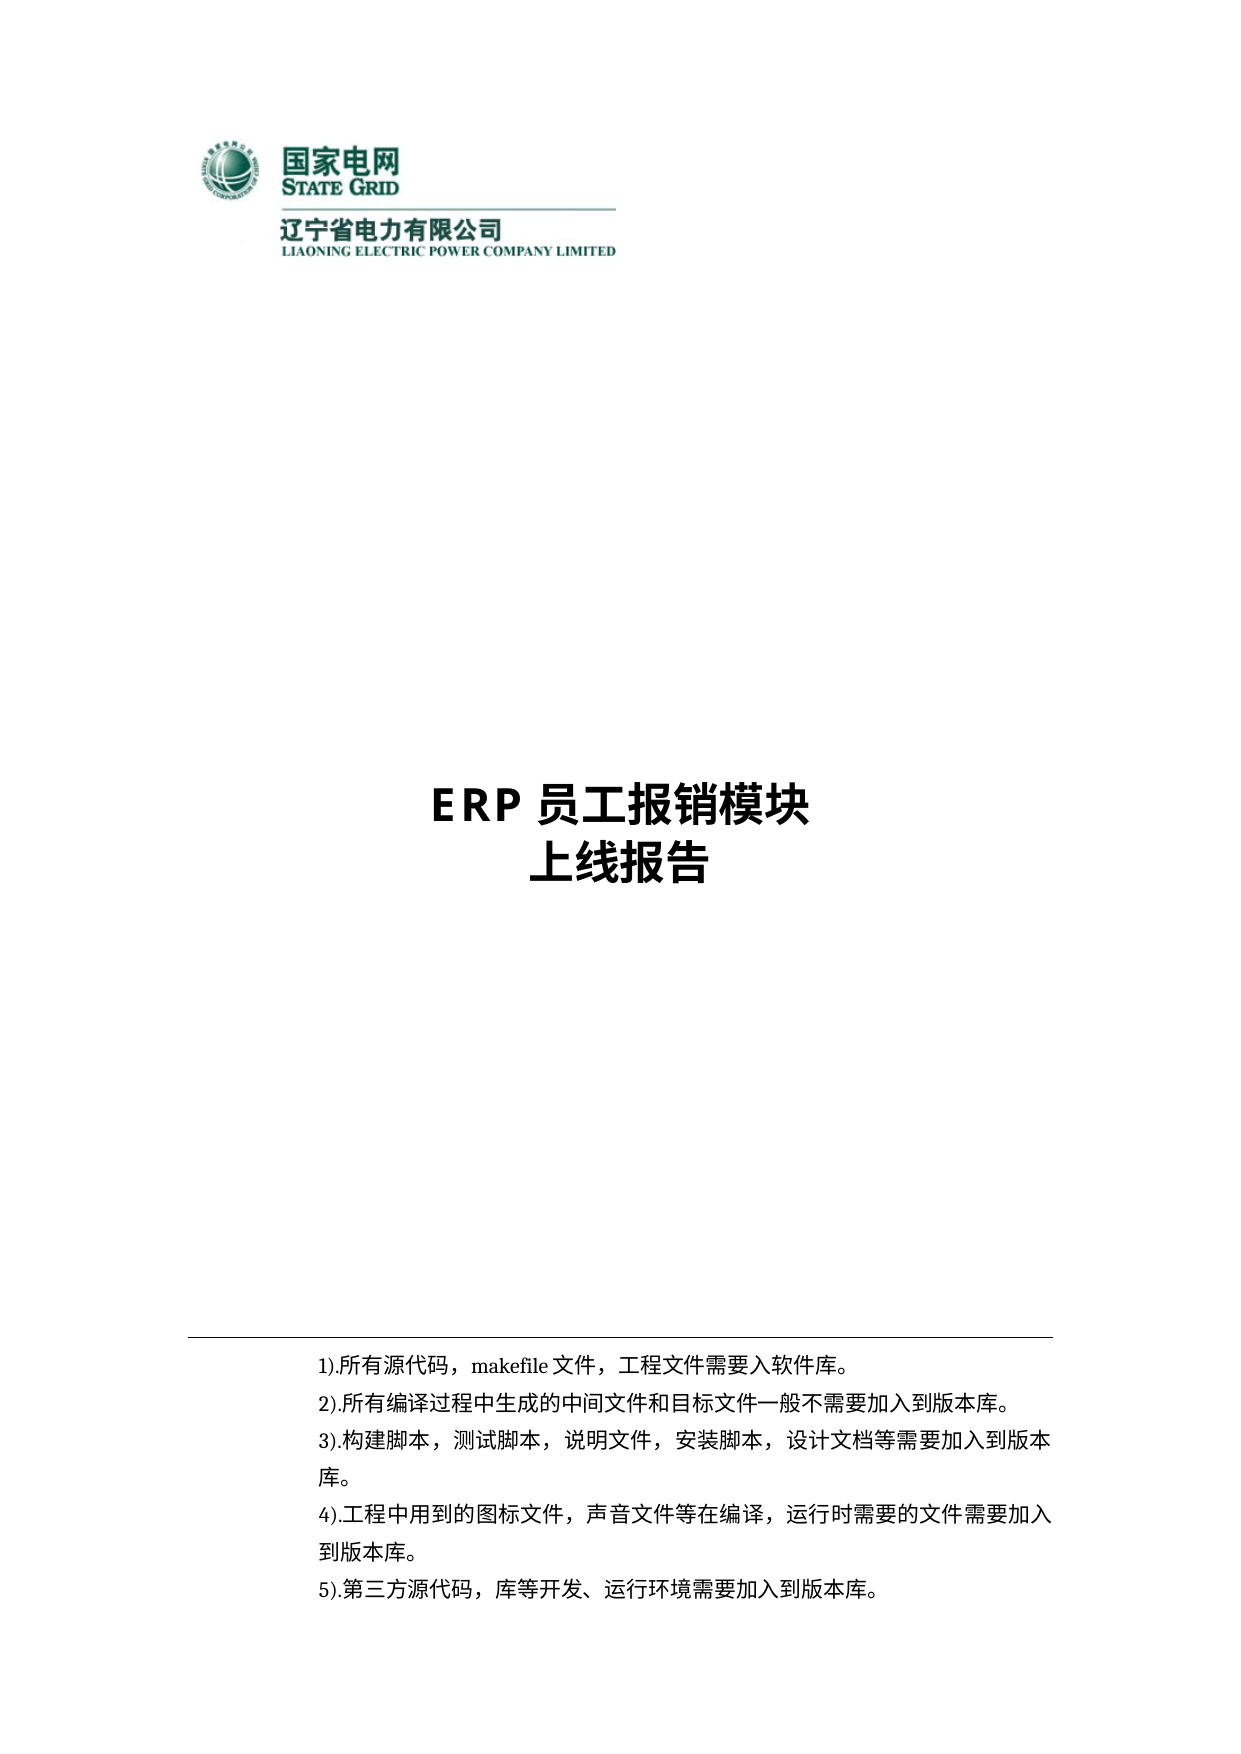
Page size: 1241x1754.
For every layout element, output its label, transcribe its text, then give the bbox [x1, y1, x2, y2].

text 4).工程中用到的图标文件，声音文件等在编译，运行时需要的文件需要加入到版本库。 [319, 1497, 1053, 1567]
text 3).构建脚本，测试脚本，说明文件，安装脚本，设计文档等需要加入到版本库。 [319, 1422, 1053, 1492]
text 1).所有源代码，makefile文件，工程文件需要入软件库。 [187, 1348, 1053, 1381]
text 5).第三方源代码，库等开发、运行环境需要加入到版本库。 [187, 1571, 1053, 1604]
text 2).所有编译过程中生成的中间文件和目标文件一般不需要加入到版本库。 [187, 1385, 1053, 1418]
